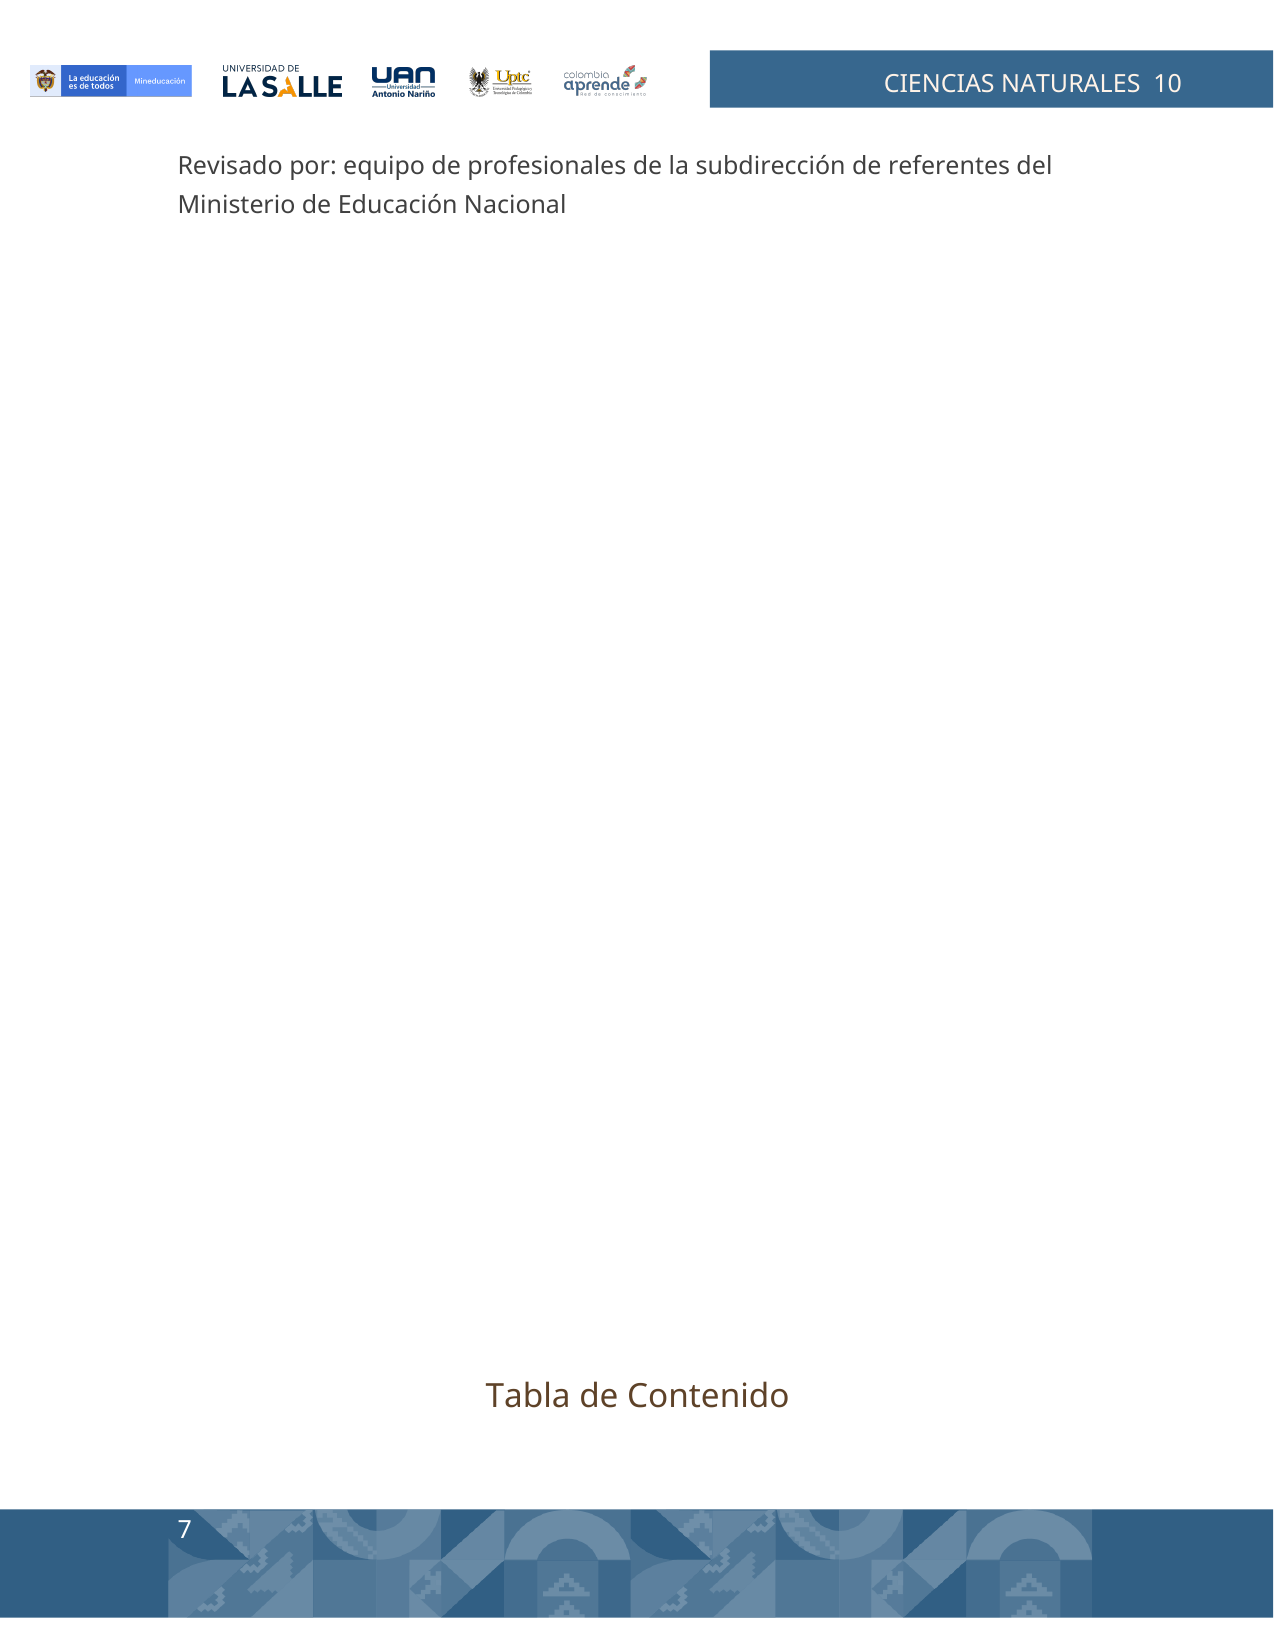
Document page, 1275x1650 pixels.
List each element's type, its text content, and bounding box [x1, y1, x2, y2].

picture [563, 64, 647, 97]
picture [372, 67, 435, 97]
text Revisado por: equipo de profesionales de la subdirección de referentes del Ministerio de Educación Nacional [177, 148, 1098, 221]
picture [168, 1509, 1093, 1618]
picture [223, 65, 342, 97]
picture [30, 65, 192, 97]
picture [469, 67, 532, 97]
text Tabla de Contenido [177, 1372, 1098, 1417]
